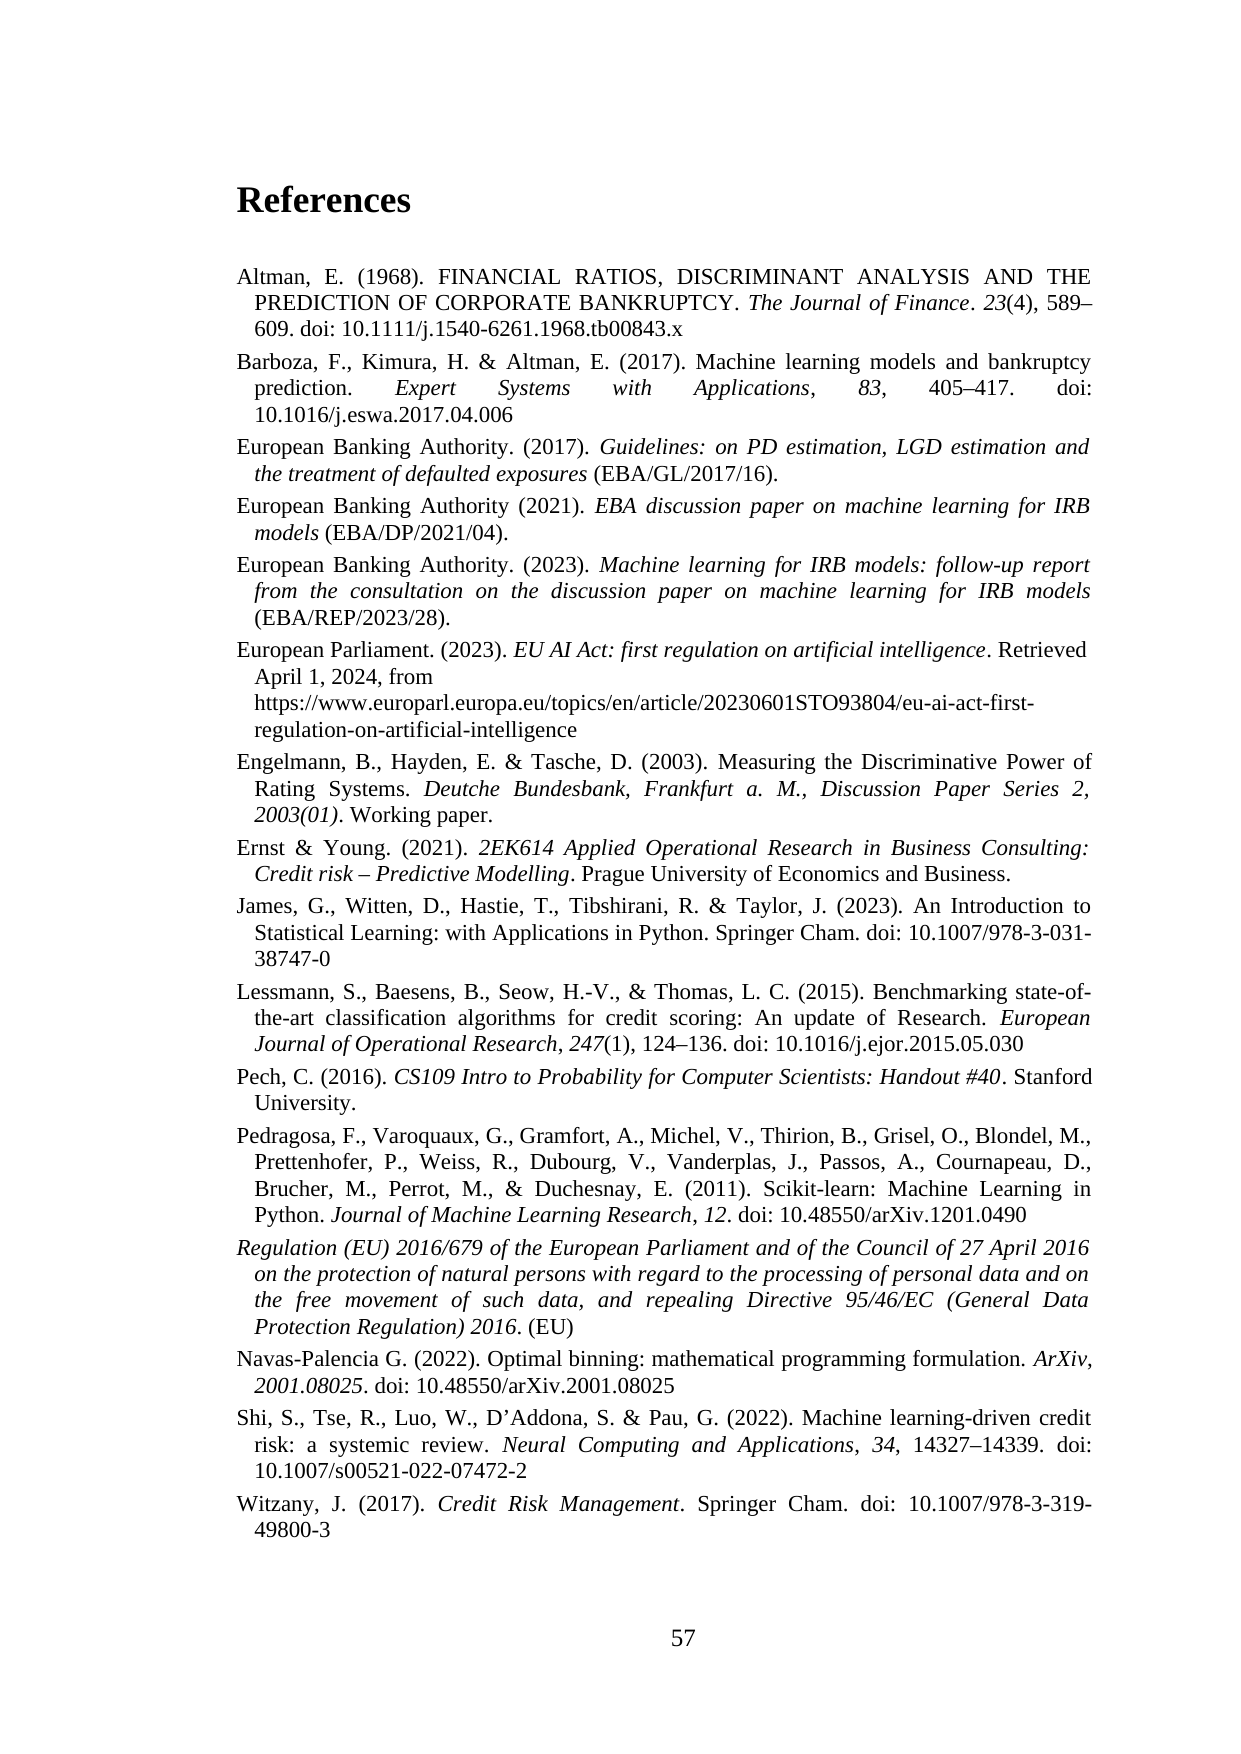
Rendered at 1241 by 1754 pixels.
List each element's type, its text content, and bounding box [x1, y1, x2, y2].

text Engelmann, B., Hayden, E. & Tasche, D. (2003). Measuring the Discriminative Power of Rating Systems. Deutche Bundesbank, Frankfurt a. M., Discussion Paper Series 2, 2003(01). Working paper. [236, 748, 1092, 827]
subtitle References [236, 177, 1092, 220]
text European Banking Authority (2021). EBA discussion paper on machine learning for IRB models (EBA/DP/2021/04). [236, 492, 1092, 545]
text Lessmann, S., Baesens, B., Seow, H.-V., & Thomas, L. C. (2015). Benchmarking state-of-the-art classification algorithms for credit scoring: An update of Research. European Journal of Operational Research, 247(1), 124–136. doi: 10.1016/j.ejor.2015.05.030 [236, 978, 1092, 1057]
text Witzany, J. (2017). Credit Risk Management. Springer Cham. doi: 10.1007/978-3-319-49800-3 [236, 1490, 1092, 1542]
text Pedragosa, F., Varoquaux, G., Gramfort, A., Michel, V., Thirion, B., Grisel, O., Blondel, M., Prettenhofer, P., Weiss, R., Dubourg, V., Vanderplas, J., Passos, A., Cournapeau, D., Brucher, M., Perrot, M., & Duchesnay, E. (2011). Scikit-learn: Machine Learning in Python. Journal of Machine Learning Research, 12. doi: 10.48550/arXiv.1201.0490 [236, 1122, 1092, 1227]
text European Banking Authority. (2023). Machine learning for IRB models: follow-up report from the consultation on the discussion paper on machine learning for IRB models (EBA/REP/2023/28). [236, 551, 1092, 630]
text European Banking Authority. (2017). Guidelines: on PD estimation, LGD estimation and the treatment of defaulted exposures (EBA/GL/2017/16). [236, 433, 1092, 486]
text Regulation (EU) 2016/679 of the European Parliament and of the Council of 27 April 2016 on the protection of natural persons with regard to the processing of personal data and on the free movement of such data, and repealing Directive 95/46/EC (General Data Protection Regulation) 2016. (EU) [236, 1234, 1092, 1339]
text Ernst & Young. (2021). 2EK614 Applied Operational Research in Business Consulting: Credit risk – Predictive Modelling. Prague University of Economics and Business. [236, 833, 1092, 886]
text Barboza, F., Kimura, H. & Altman, E. (2017). Machine learning models and bankruptcy prediction. Expert Systems with Applications, 83, 405–417. doi: 10.1016/j.eswa.2017.04.006 [236, 348, 1092, 427]
text Navas-Palencia G. (2022). Optimal binning: mathematical programming formulation. ArXiv, 2001.08025. doi: 10.48550/arXiv.2001.08025 [236, 1345, 1092, 1398]
text European Parliament. (2023). EU AI Act: first regulation on artificial intelligence. Retrieved April 1, 2024, from https://www.europarl.europa.eu/topics/en/article/20230601STO93804/eu-ai-act-first-regulation-on-artificial-intelligence [236, 637, 1092, 742]
text Pech, C. (2016). CS109 Intro to Probability for Computer Scientists: Handout #40. Stanford University. [236, 1063, 1092, 1116]
text James, G., Witten, D., Hastie, T., Tibshirani, R. & Taylor, J. (2023). An Introduction to Statistical Learning: with Applications in Python. Springer Cham. doi: 10.1007/978-3-031-38747-0 [236, 892, 1092, 972]
text Altman, E. (1968). FINANCIAL RATIOS, DISCRIMINANT ANALYSIS AND THE PREDICTION OF CORPORATE BANKRUPTCY. The Journal of Finance. 23(4), 589–609. doi: 10.1111/j.1540-6261.1968.tb00843.x [236, 263, 1092, 342]
text Shi, S., Tse, R., Luo, W., D’Addona, S. & Pau, G. (2022). Machine learning-driven credit risk: a systemic review. Neural Computing and Applications, 34, 14327–14339. doi: 10.1007/s00521-022-07472-2 [236, 1404, 1092, 1483]
